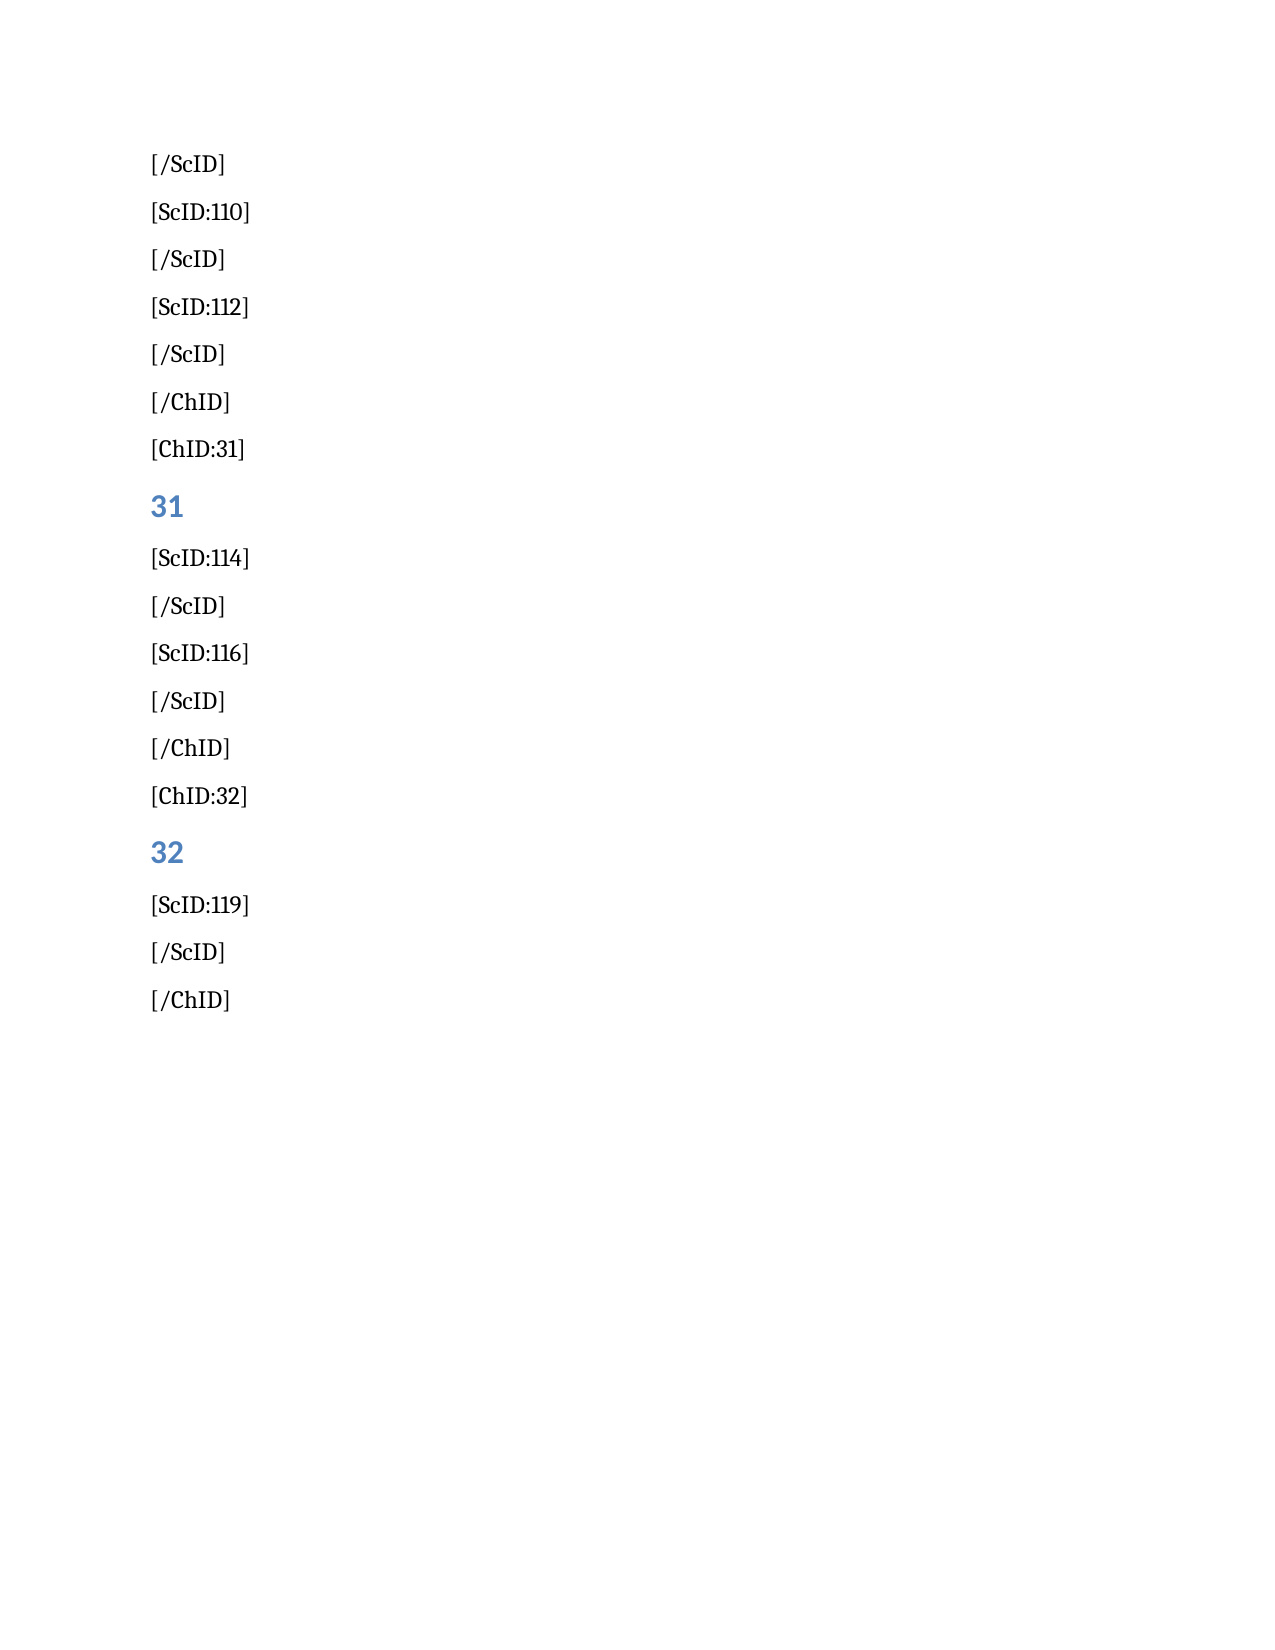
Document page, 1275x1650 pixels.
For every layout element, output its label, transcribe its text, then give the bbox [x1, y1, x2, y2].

subtitle 32 [150, 831, 1125, 872]
text [/ChID] [150, 387, 1125, 416]
text [/ScID] [150, 150, 1125, 179]
text [ScID:114] [150, 544, 1125, 573]
text [ScID:119] [150, 891, 1125, 919]
text [/ChID] [150, 734, 1125, 763]
text [ChID:32] [150, 782, 1125, 810]
text [/ScID] [150, 245, 1125, 274]
text [ScID:110] [150, 197, 1125, 226]
text [/ScID] [150, 340, 1125, 369]
text [/ScID] [150, 687, 1125, 715]
text [ScID:112] [150, 292, 1125, 321]
text [ChID:31] [150, 435, 1125, 464]
text [/ScID] [150, 938, 1125, 967]
text [/ChID] [150, 986, 1125, 1014]
text [ScID:116] [150, 639, 1125, 668]
text [/ScID] [150, 592, 1125, 620]
subtitle 31 [150, 484, 1125, 525]
